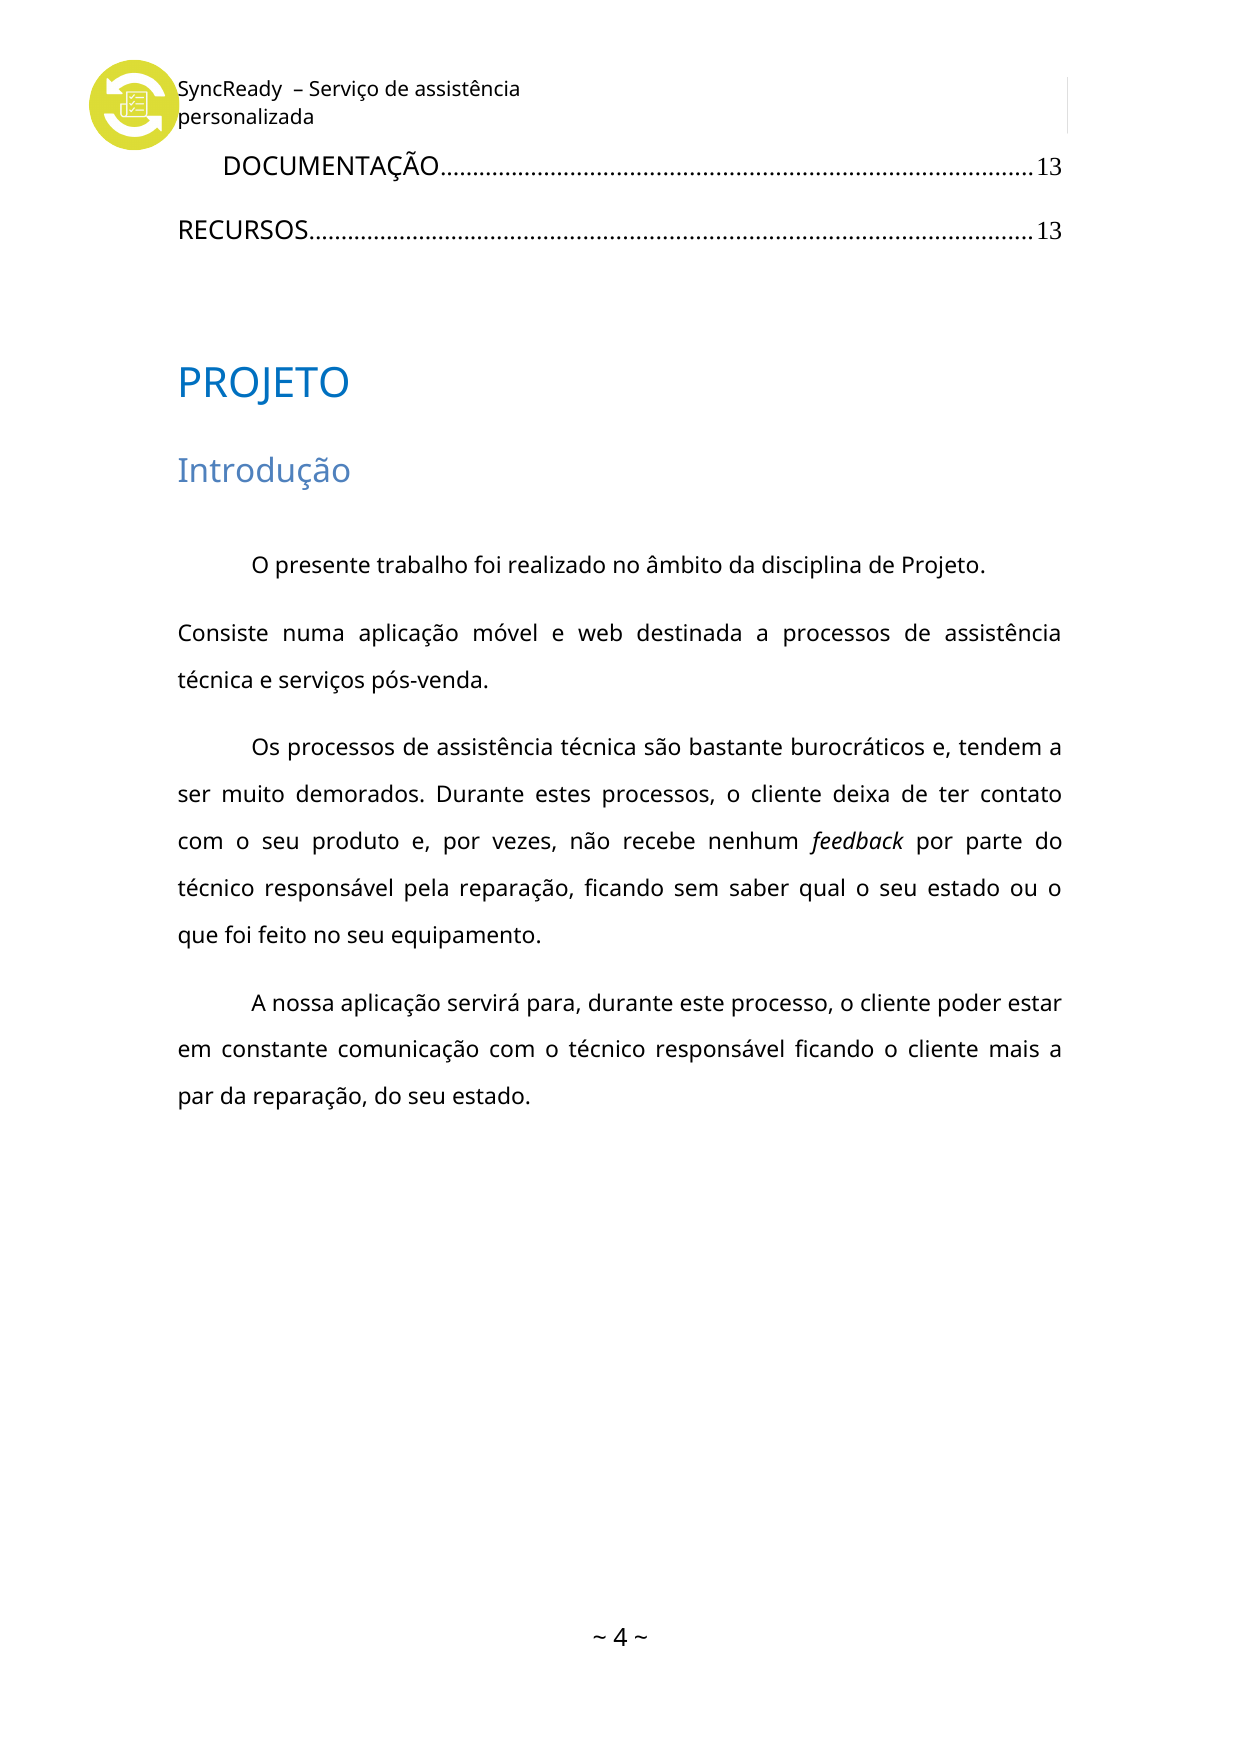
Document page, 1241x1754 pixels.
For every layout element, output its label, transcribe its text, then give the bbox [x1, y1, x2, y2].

picture [64, 37, 204, 177]
text O presente trabalho foi realizado no âmbito da disciplina de Projeto. [177, 549, 1063, 580]
text Os processos de assistência técnica são bastante burocráticos e, tendem a ser muito demorados. Durante estes processos, o cliente deixa de ter contato com o seu produto e, por vezes, não recebe nenhum feedback por parte do técnico responsável pela reparação, ficando sem saber qual o seu estado ou o que foi feito no seu equipamento. [177, 731, 1063, 950]
subtitle Introdução [177, 447, 1063, 492]
text Consiste numa aplicação móvel e web destinada a processos de assistência técnica e serviços pós-venda. [177, 617, 1063, 695]
subtitle PROJETO [177, 352, 1063, 409]
text A nossa aplicação servirá para, durante este processo, o cliente poder estar em constante comunicação com o técnico responsável ficando o cliente mais a par da reparação, do seu estado. [177, 987, 1063, 1112]
